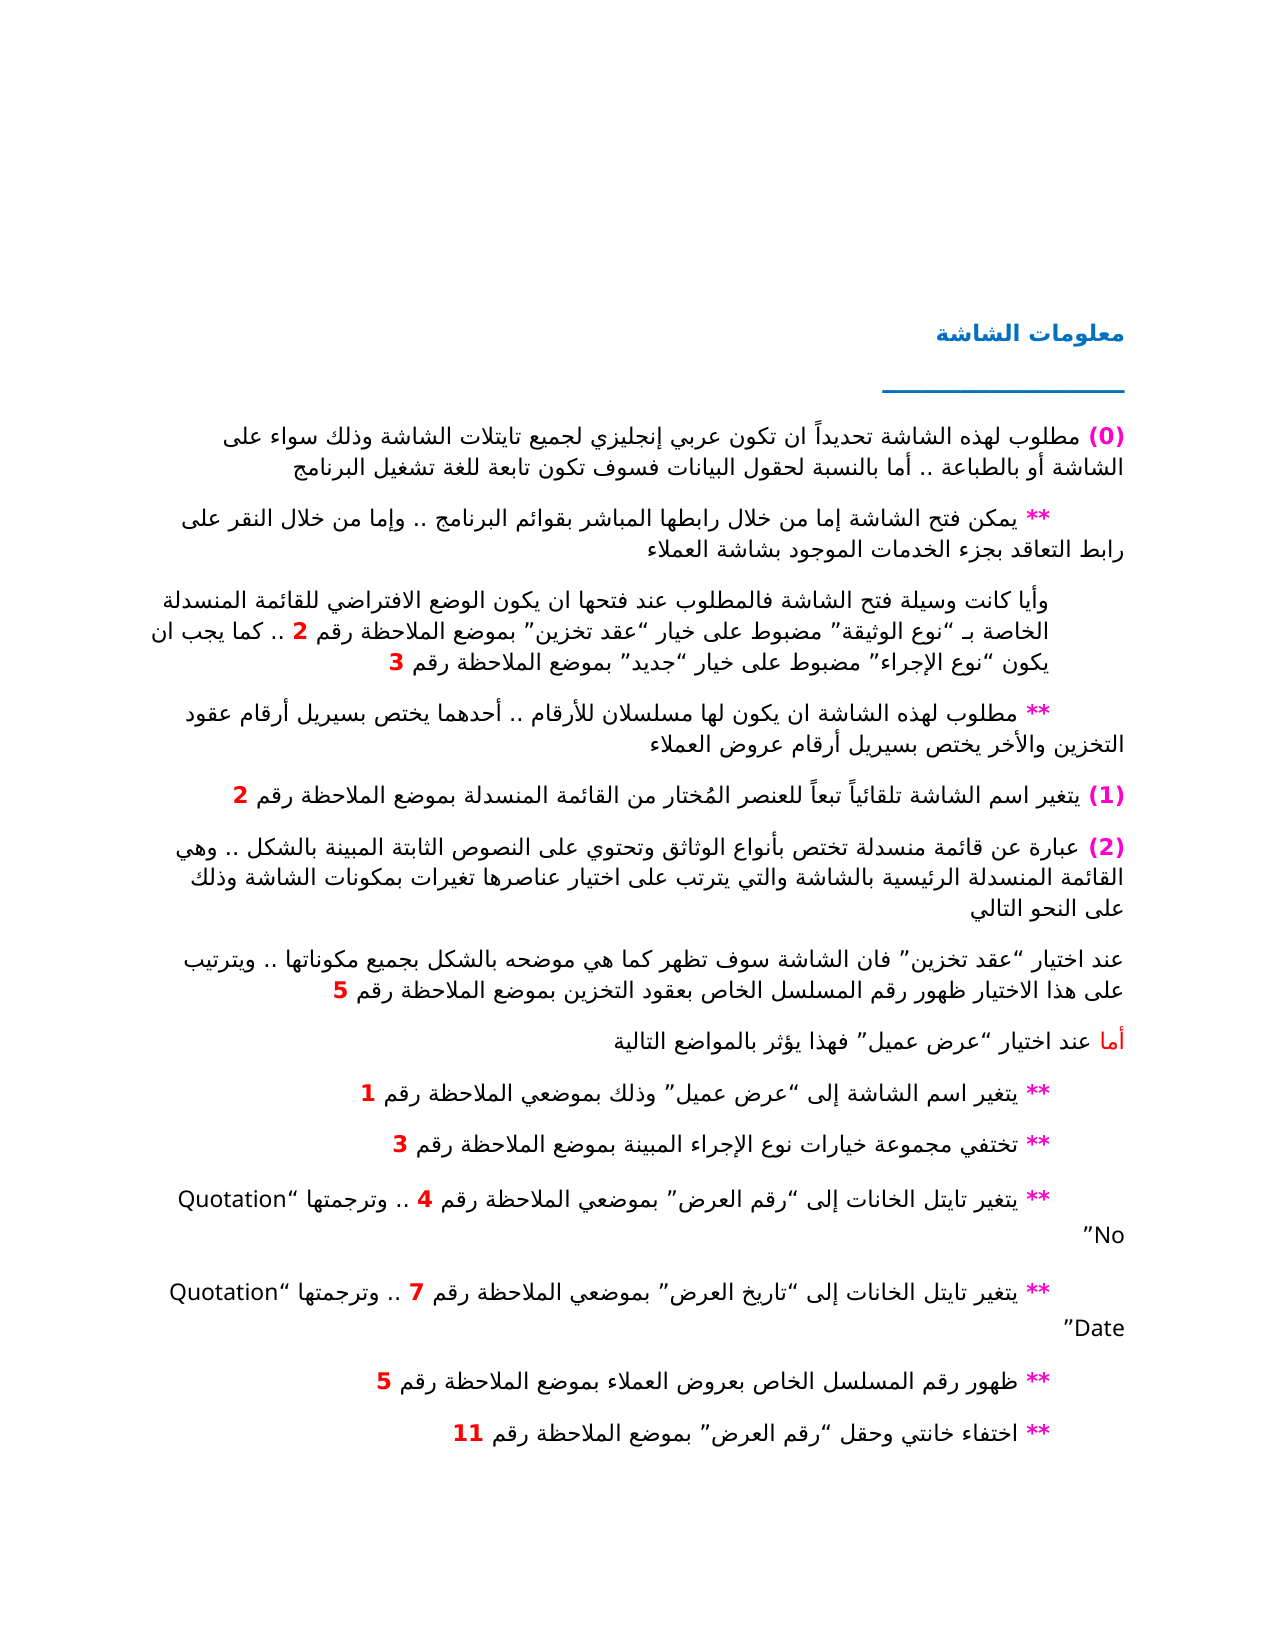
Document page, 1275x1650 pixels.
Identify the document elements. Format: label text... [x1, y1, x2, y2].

text أما عند اختيار “عرض عميل” فهذا يؤثر بالمواضع التالية [150, 1028, 1125, 1055]
text ** تختفي مجموعة خيارات نوع الإجراء المبينة بموضع الملاحظة رقم 3 [150, 1131, 1125, 1158]
text ** مطلوب لهذه الشاشة ان يكون لها مسلسلان للأرقام .. أحدهما يختص بسيريل أرقام عقود التخزين والأخر يختص بسيريل أرقام عروض العملاء [150, 700, 1125, 757]
text ** يتغير تايتل الخانات إلى “تاريخ العرض” بموضعي الملاحظة رقم 7 .. وترجمتها “Quotation Date” [150, 1276, 1125, 1343]
text ** اختفاء خانتي وحقل “رقم العرض” بموضع الملاحظة رقم 11 [150, 1420, 1125, 1446]
text (2) عبارة عن قائمة منسدلة تختص بأنواع الوثاثق وتحتوي على النصوص الثابتة المبينة بالشكل .. وهي القائمة المنسدلة الرئيسية بالشاشة والتي يترتب على اختيار عناصرها تغيرات بمكونات الشاشة وذلك على النحو التالي [150, 834, 1125, 922]
text (0) مطلوب لهذه الشاشة تحديداً ان تكون عربي إنجليزي لجميع تايتلات الشاشة وذلك سواء على الشاشة أو بالطباعة .. أما بالنسبة لحقول البيانات فسوف تكون تابعة للغة تشغيل البرنامج [150, 423, 1125, 481]
text (1) يتغير اسم الشاشة تلقائياً تبعاً للعنصر المُختار من القائمة المنسدلة بموضع الملاحظة رقم 2 [150, 782, 1125, 809]
text ـــــــــــــــــــــــــــــــ [150, 372, 1125, 398]
text معلومات الشاشة [150, 320, 1125, 347]
text ** يتغير تايتل الخانات إلى “رقم العرض” بموضعي الملاحظة رقم 4 .. وترجمتها “Quotation No” [150, 1183, 1125, 1250]
text ** ظهور رقم المسلسل الخاص بعروض العملاء بموضع الملاحظة رقم 5 [150, 1368, 1125, 1395]
text ** يمكن فتح الشاشة إما من خلال رابطها المباشر بقوائم البرنامج .. وإما من خلال النقر على رابط التعاقد بجزء الخدمات الموجود بشاشة العملاء [150, 505, 1125, 563]
text ** يتغير اسم الشاشة إلى “عرض عميل” وذلك بموضعي الملاحظة رقم 1 [150, 1080, 1125, 1107]
text عند اختيار “عقد تخزين” فان الشاشة سوف تظهر كما هي موضحه بالشكل بجميع مكوناتها .. ويترتيب على هذا الاختيار ظهور رقم المسلسل الخاص بعقود التخزين بموضع الملاحظة رقم 5 [150, 946, 1125, 1004]
text وأيا كانت وسيلة فتح الشاشة فالمطلوب عند فتحها ان يكون الوضع الافتراضي للقائمة المنسدلة الخاصة بـ “نوع الوثيقة” مضبوط على خيار “عقد تخزين” بموضع الملاحظة رقم 2 .. كما يجب ان يكون “نوع الإجراء” مضبوط على خيار “جديد” بموضع الملاحظة رقم 3 [150, 587, 1050, 675]
